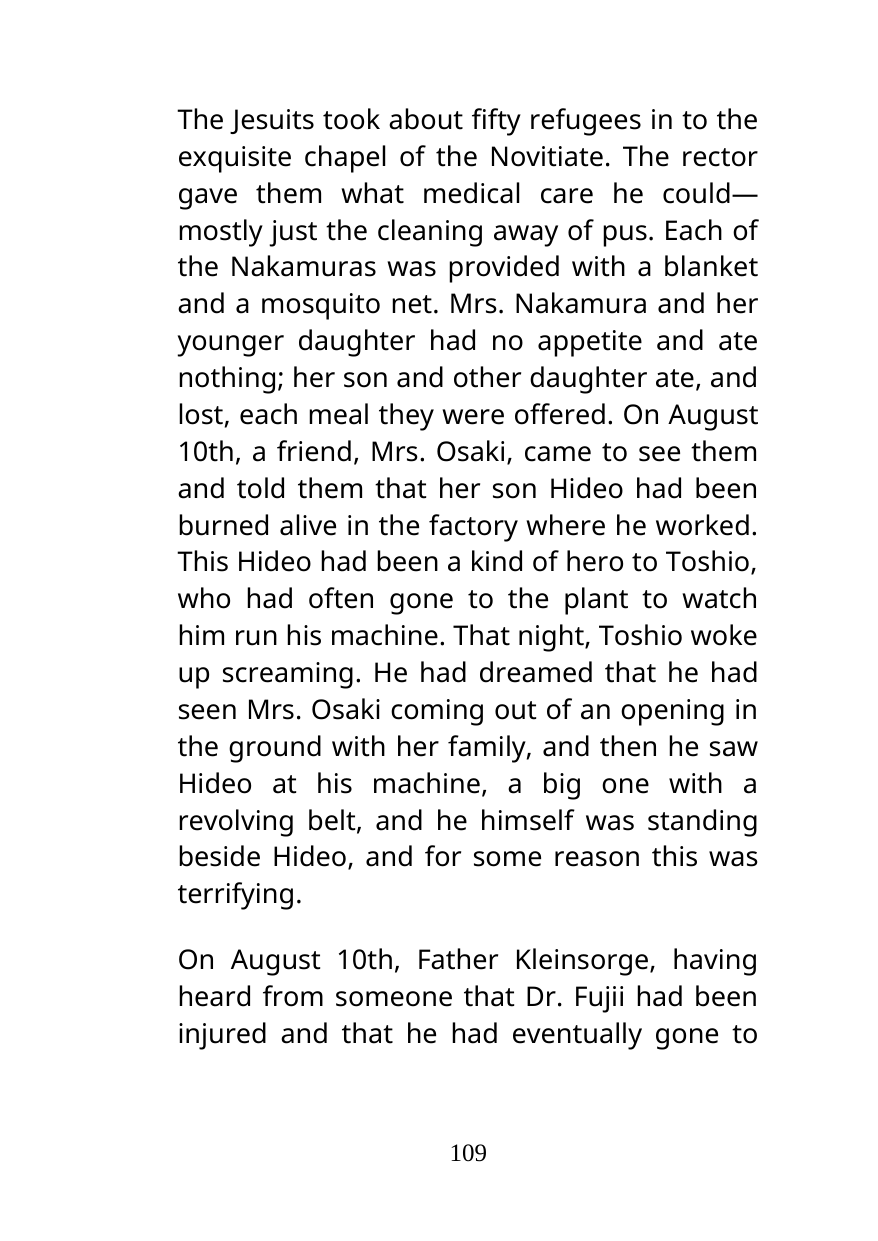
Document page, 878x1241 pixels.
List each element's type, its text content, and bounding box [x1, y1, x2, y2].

text The Jesuits took about fifty refugees in to the exquisite chapel of the Novitiate. The rector gave them what medical care he could—mostly just the cleaning away of pus. Each of the Nakamuras was provided with a blanket and a mosquito net. Mrs. Nakamura and her younger daughter had no appetite and ate nothing; her son and other daughter ate, and lost, each meal they were offered. On August 10th, a friend, Mrs. Osaki, came to see them and told them that her son Hideo had been burned alive in the factory where he worked. This Hideo had been a kind of hero to Toshio, who had often gone to the plant to watch him run his machine. That night, Toshio woke up screaming. He had dreamed that he had seen Mrs. Osaki coming out of an opening in the ground with her family, and then he saw Hideo at his machine, a big one with a revolving belt, and he himself was standing beside Hideo, and for some reason this was terrifying. [177, 100, 759, 912]
